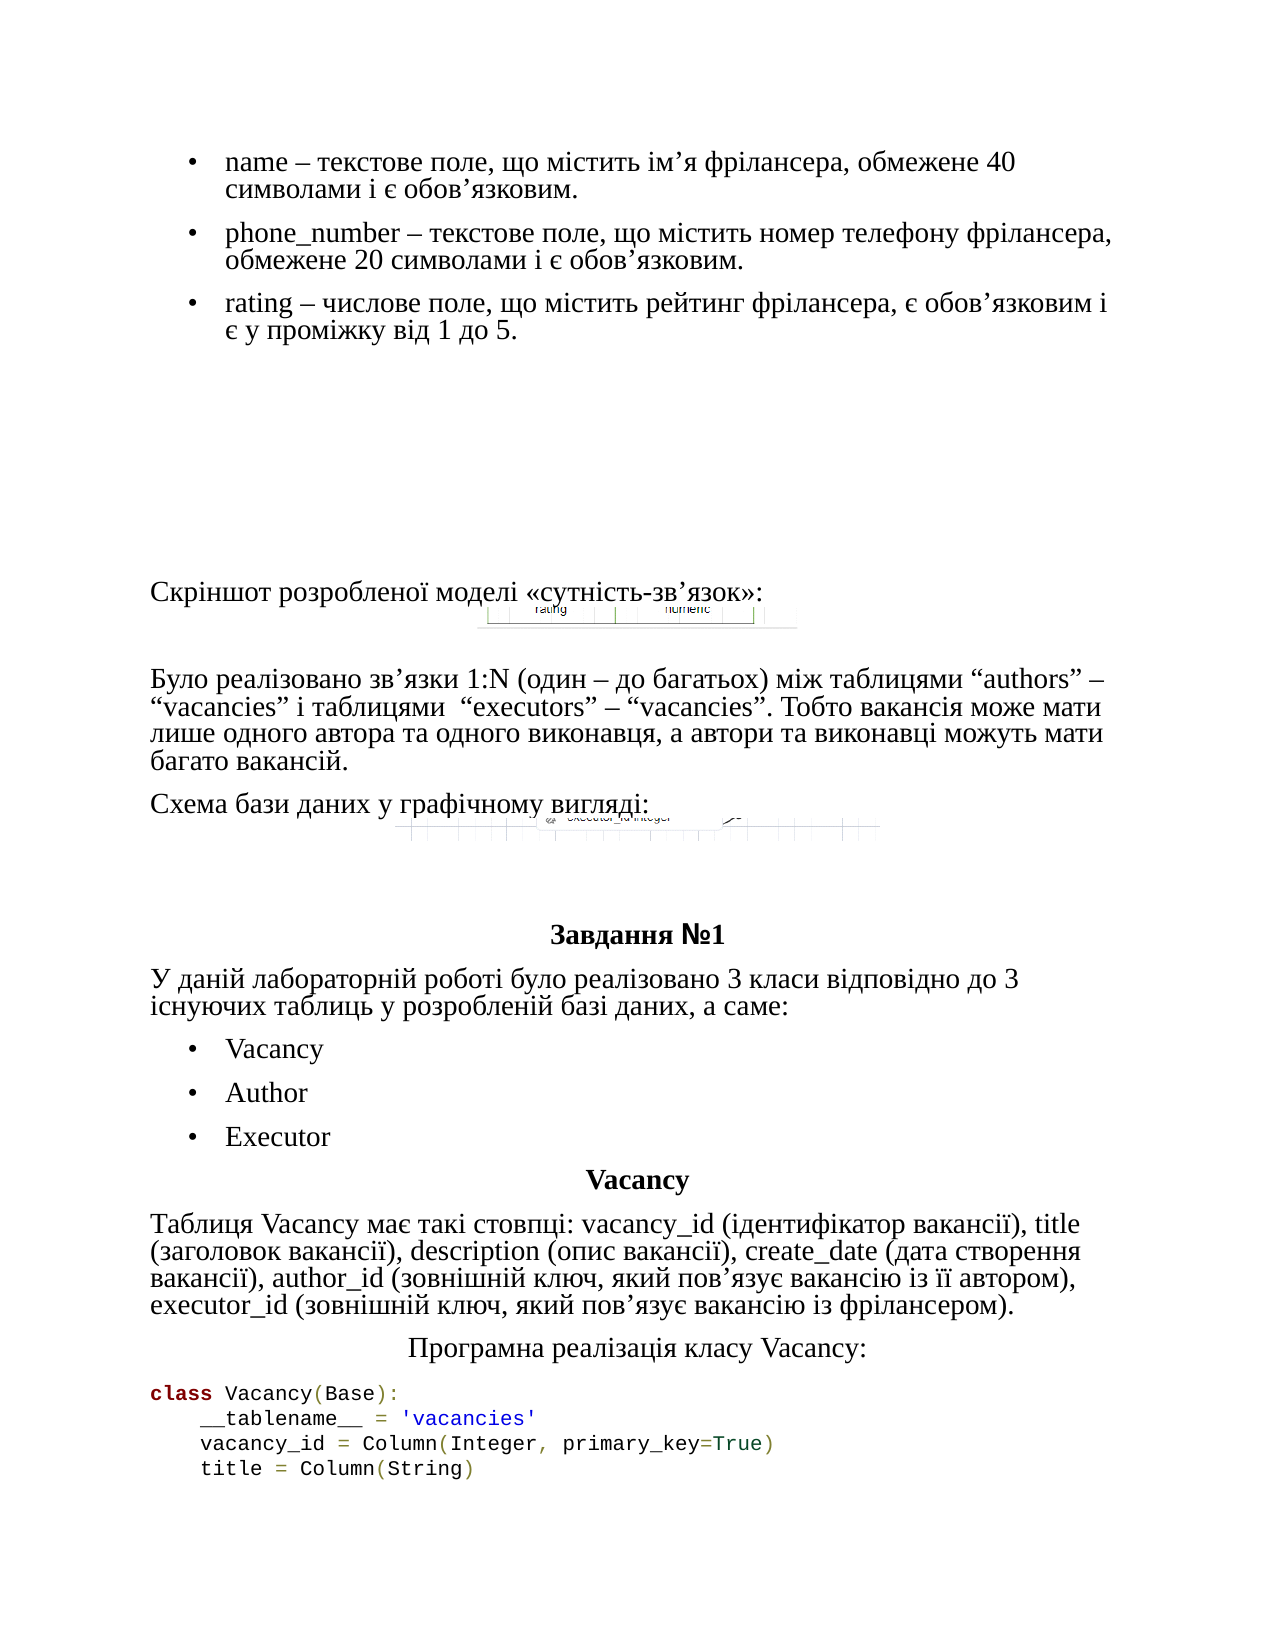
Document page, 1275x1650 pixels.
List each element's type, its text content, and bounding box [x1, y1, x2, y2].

text vacancy_id = Column(Integer, primary_key=True) [150, 1430, 1125, 1455]
text Завдання №1 [150, 923, 1125, 950]
list Vacancy [187, 1037, 1125, 1064]
text Схема бази даних у графічному вигляді: [150, 792, 1125, 819]
text Таблиця Vacancy має такі стовпці: vacancy_id (ідентифікатор вакансії), title (заголовок вакансії), description (опис вакансії), create_date (дата створення вакансії), author_id (зовнішній ключ, який пов’язує вакансію із її автором), executor_id (зовнішній ключ, який пов’язує вакансію із фрілансером). [150, 1212, 1125, 1320]
list rating – числове поле, що містить рейтинг фрілансера, є обов’язковим і є у проміжку від 1 до 5. [187, 291, 1125, 345]
list Executor [187, 1124, 1125, 1151]
text title = Column(String) [150, 1455, 1125, 1480]
text __tablename__ = 'vacancies' [150, 1405, 1125, 1430]
text У даній лабораторній роботі було реалізовано 3 класи відповідно до 3 існуючих таблиць у розробленій базі даних, а саме: [150, 967, 1125, 1021]
text Програмна реалізація класу Vacancy: [150, 1336, 1125, 1363]
list phone_number – текстове поле, що містить номер телефону фрілансера, обмежене 20 символами і є обов’язковим. [187, 221, 1125, 274]
text Було реалізовано зв’язки 1:N (один – до багатьох) між таблицями “authors” – “vacancies” і таблицями “executors” – “vacancies”. Тобто вакансія може мати лише одного автора та одного виконавця, а автори та виконавці можуть мати багато вакансій. [150, 667, 1125, 775]
text Скріншот розробленої моделі «сутність-зв’язок»: [150, 580, 1125, 607]
list name – текстове поле, що містить ім’я фрілансера, обмежене 40 символами і є обов’язковим. [187, 150, 1125, 204]
text class Vacancy(Base): [150, 1380, 1125, 1405]
text Vacancy [150, 1168, 1125, 1195]
list Author [187, 1081, 1125, 1108]
